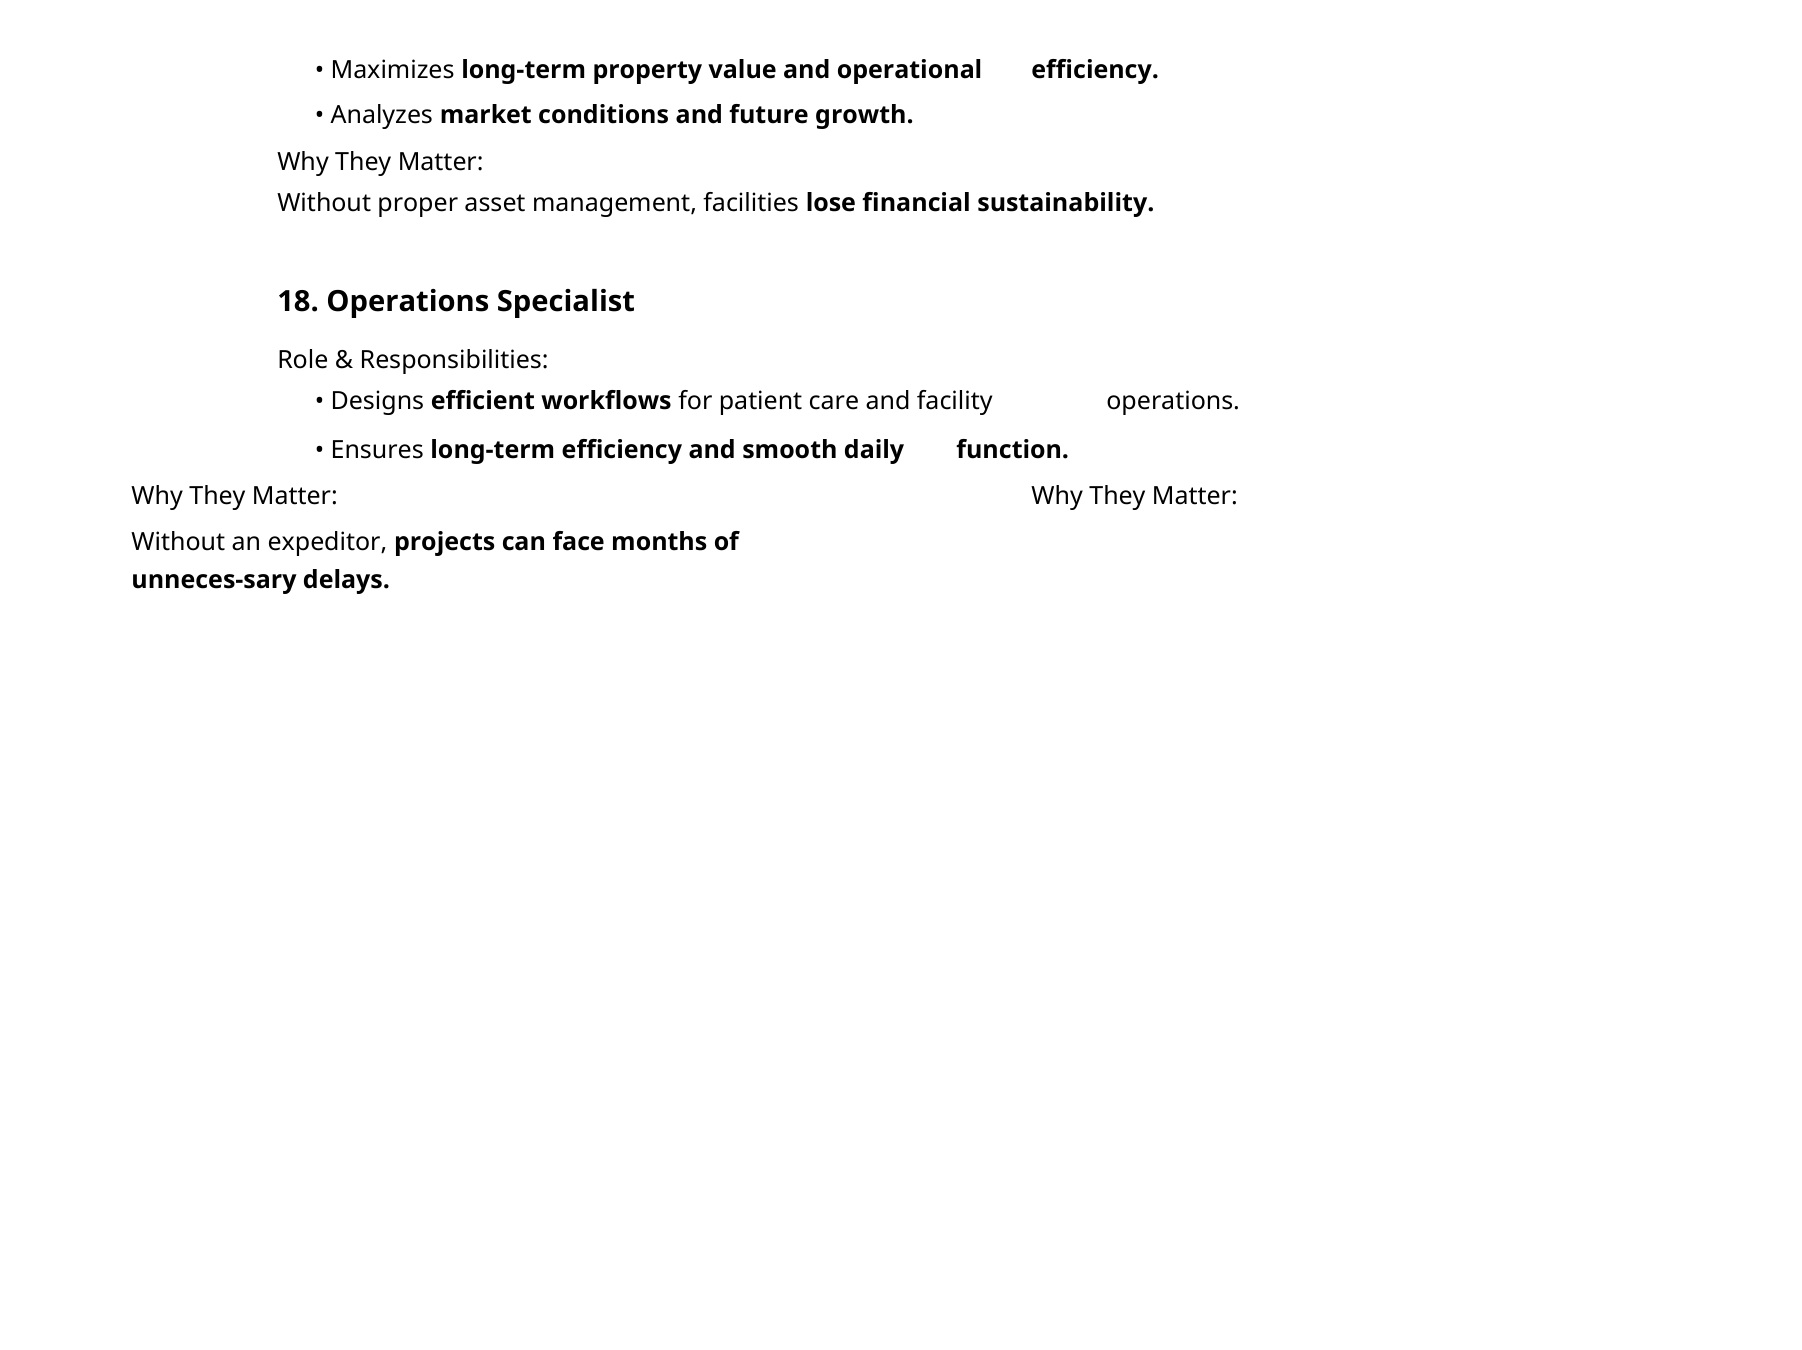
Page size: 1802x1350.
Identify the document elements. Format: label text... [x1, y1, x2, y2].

text • Analyzes market conditions and future growth. [314, 97, 1672, 131]
text Why They Matter: Without proper asset management, facilities lose financial sustainability. [277, 143, 1627, 219]
text Role & Responsibilities: • Designs efficient workflows for patient care and facility operations. [277, 341, 1672, 417]
text Why They Matter: Why They Matter: [131, 477, 1672, 512]
text 18. Operations Specialist [277, 280, 1672, 320]
text • Maximizes long-term property value and operational efficiency. [314, 51, 1657, 85]
text • Ensures long-term efficiency and smooth daily function. [314, 432, 1582, 466]
text Without an expeditor, projects can face months of unneces-sary delays. [131, 524, 753, 596]
